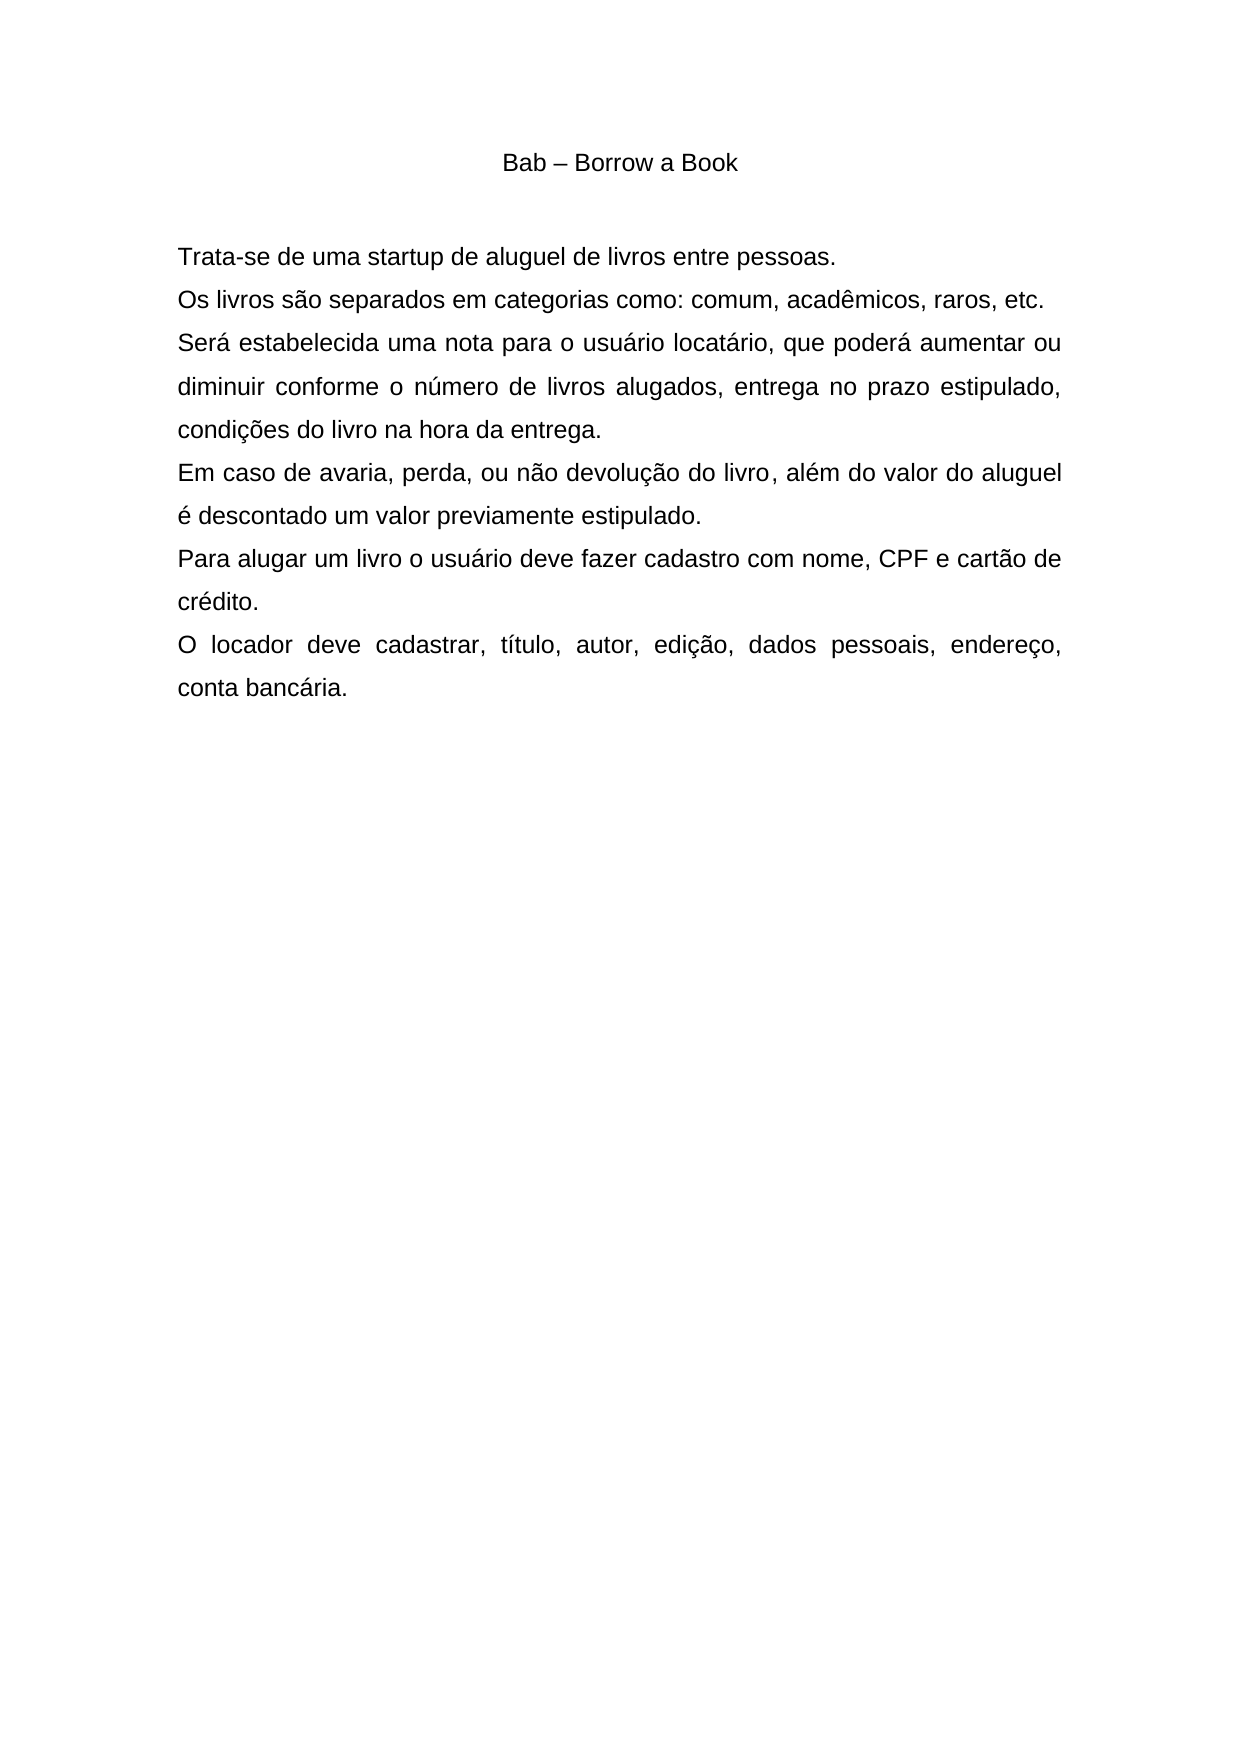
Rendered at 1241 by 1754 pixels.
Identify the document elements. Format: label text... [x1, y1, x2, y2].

text O locador deve cadastrar, título, autor, edição, dados pessoais, endereço, conta bancária. [177, 630, 1063, 702]
text Trata-se de uma startup de aluguel de livros entre pessoas. [177, 242, 1063, 271]
text Bab – Borrow a Book [177, 148, 1063, 176]
text Em caso de avaria, perda, ou não devolução do livro, além do valor do aluguel é descontado um valor previamente estipulado. [177, 458, 1063, 530]
text Será estabelecida uma nota para o usuário locatário, que poderá aumentar ou diminuir conforme o número de livros alugados, entrega no prazo estipulado, condições do livro na hora da entrega. [177, 328, 1063, 443]
text Os livros são separados em categorias como: comum, acadêmicos, raros, etc. [177, 285, 1063, 314]
text Para alugar um livro o usuário deve fazer cadastro com nome, CPF e cartão de crédito. [177, 544, 1063, 616]
